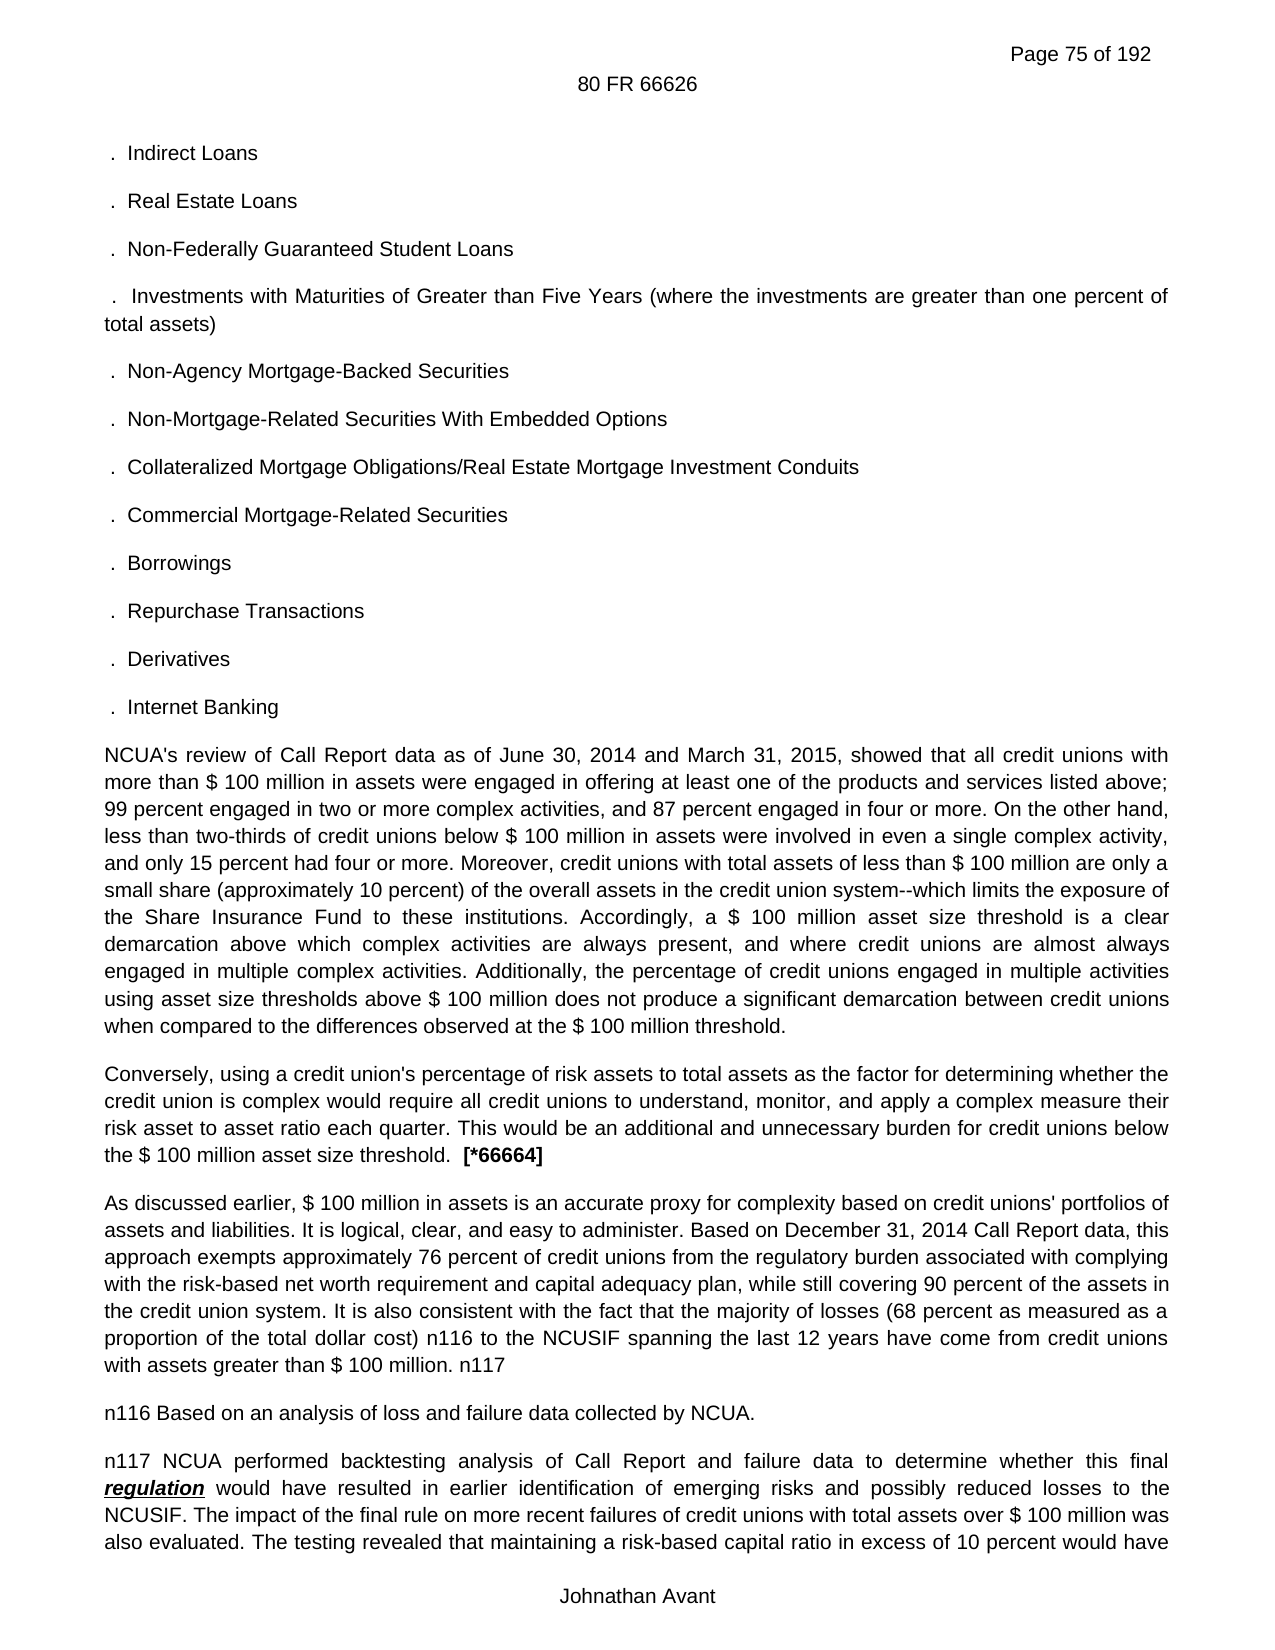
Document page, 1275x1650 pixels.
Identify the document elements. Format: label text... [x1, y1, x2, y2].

text . Non-Federally Guaranteed Student Loans [104, 233, 1171, 260]
text . Derivatives [104, 644, 1171, 671]
text . Non-Agency Mortgage-Backed Securities [104, 356, 1171, 383]
text Conversely, using a credit union's percentage of risk assets to total assets as the factor for determining whether the credit union is complex would require all credit unions to understand, monitor, and apply a complex measure their risk asset to asset ratio each quarter. This would be an additional and unnecessary burden for credit unions below the $ 100 million asset size threshold. [*66664] [104, 1058, 1171, 1167]
text NCUA's review of Call Report data as of June 30, 2014 and March 31, 2015, showed that all credit unions with more than $ 100 million in assets were engaged in offering at least one of the products and services listed above; 99 percent engaged in two or more complex activities, and 87 percent engaged in four or more. On the other hand, less than two-thirds of credit unions below $ 100 million in assets were involved in even a single complex activity, and only 15 percent had four or more. Moreover, credit unions with total assets of less than $ 100 million are only a small share (approximately 10 percent) of the overall assets in the credit union system--which limits the exposure of the Share Insurance Fund to these institutions. Accordingly, a $ 100 million asset size threshold is a clear demarcation above which complex activities are always present, and where credit unions are almost always engaged in multiple complex activities. Additionally, the percentage of credit unions engaged in multiple activities using asset size thresholds above $ 100 million does not produce a significant demarcation between credit unions when compared to the differences observed at the $ 100 million threshold. [104, 739, 1171, 1037]
text n116 Based on an analysis of loss and failure data collected by NCUA. [104, 1398, 1171, 1425]
text . Collateralized Mortgage Obligations/Real Estate Mortgage Investment Conduits [104, 452, 1171, 479]
text . Non-Mortgage-Related Securities With Embedded Options [104, 404, 1171, 431]
text . Commercial Mortgage-Related Securities [104, 500, 1171, 527]
text . Repurchase Transactions [104, 596, 1171, 623]
text . Indirect Loans [104, 137, 1171, 164]
text . Real Estate Loans [104, 185, 1171, 212]
text As discussed earlier, $ 100 million in assets is an accurate proxy for complexity based on credit unions' portfolios of assets and liabilities. It is logical, clear, and easy to administer. Based on December 31, 2014 Call Report data, this approach exempts approximately 76 percent of credit unions from the regulatory burden associated with complying with the risk-based net worth requirement and capital adequacy plan, while still covering 90 percent of the assets in the credit union system. It is also consistent with the fact that the majority of losses (68 percent as measured as a proportion of the total dollar cost) n116 to the NCUSIF spanning the last 12 years have come from credit unions with assets greater than $ 100 million. n117 [104, 1187, 1171, 1377]
text . Investments with Maturities of Greater than Five Years (where the investments are greater than one percent of total assets) [104, 281, 1171, 335]
text . Borrowings [104, 548, 1171, 575]
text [104, 1446, 1171, 1554]
text . Internet Banking [104, 692, 1171, 719]
